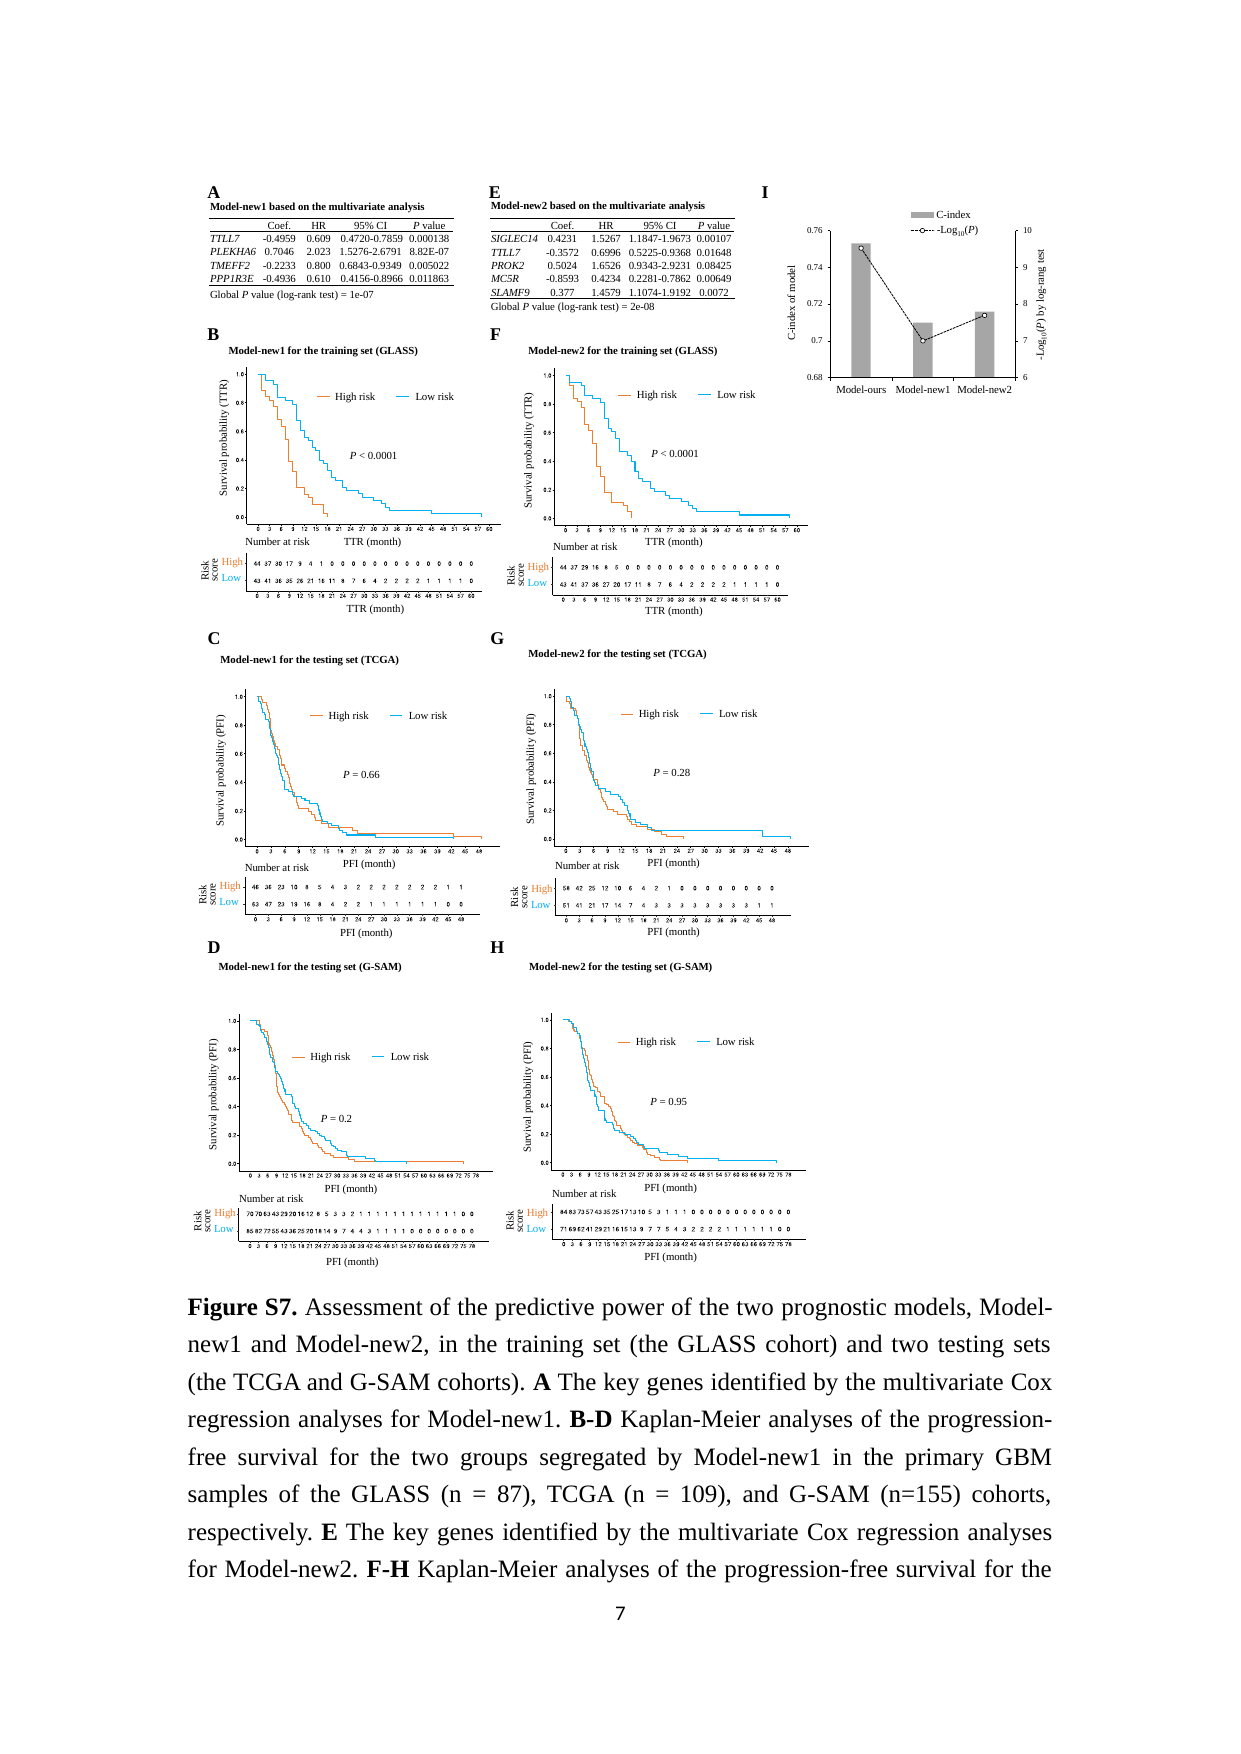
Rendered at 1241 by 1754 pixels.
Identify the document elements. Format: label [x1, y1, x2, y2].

text [187, 1287, 1053, 1587]
picture [528, 579, 538, 586]
picture [222, 574, 232, 581]
picture [220, 898, 230, 905]
picture [215, 1225, 225, 1232]
picture [532, 901, 542, 908]
picture [527, 1225, 537, 1232]
